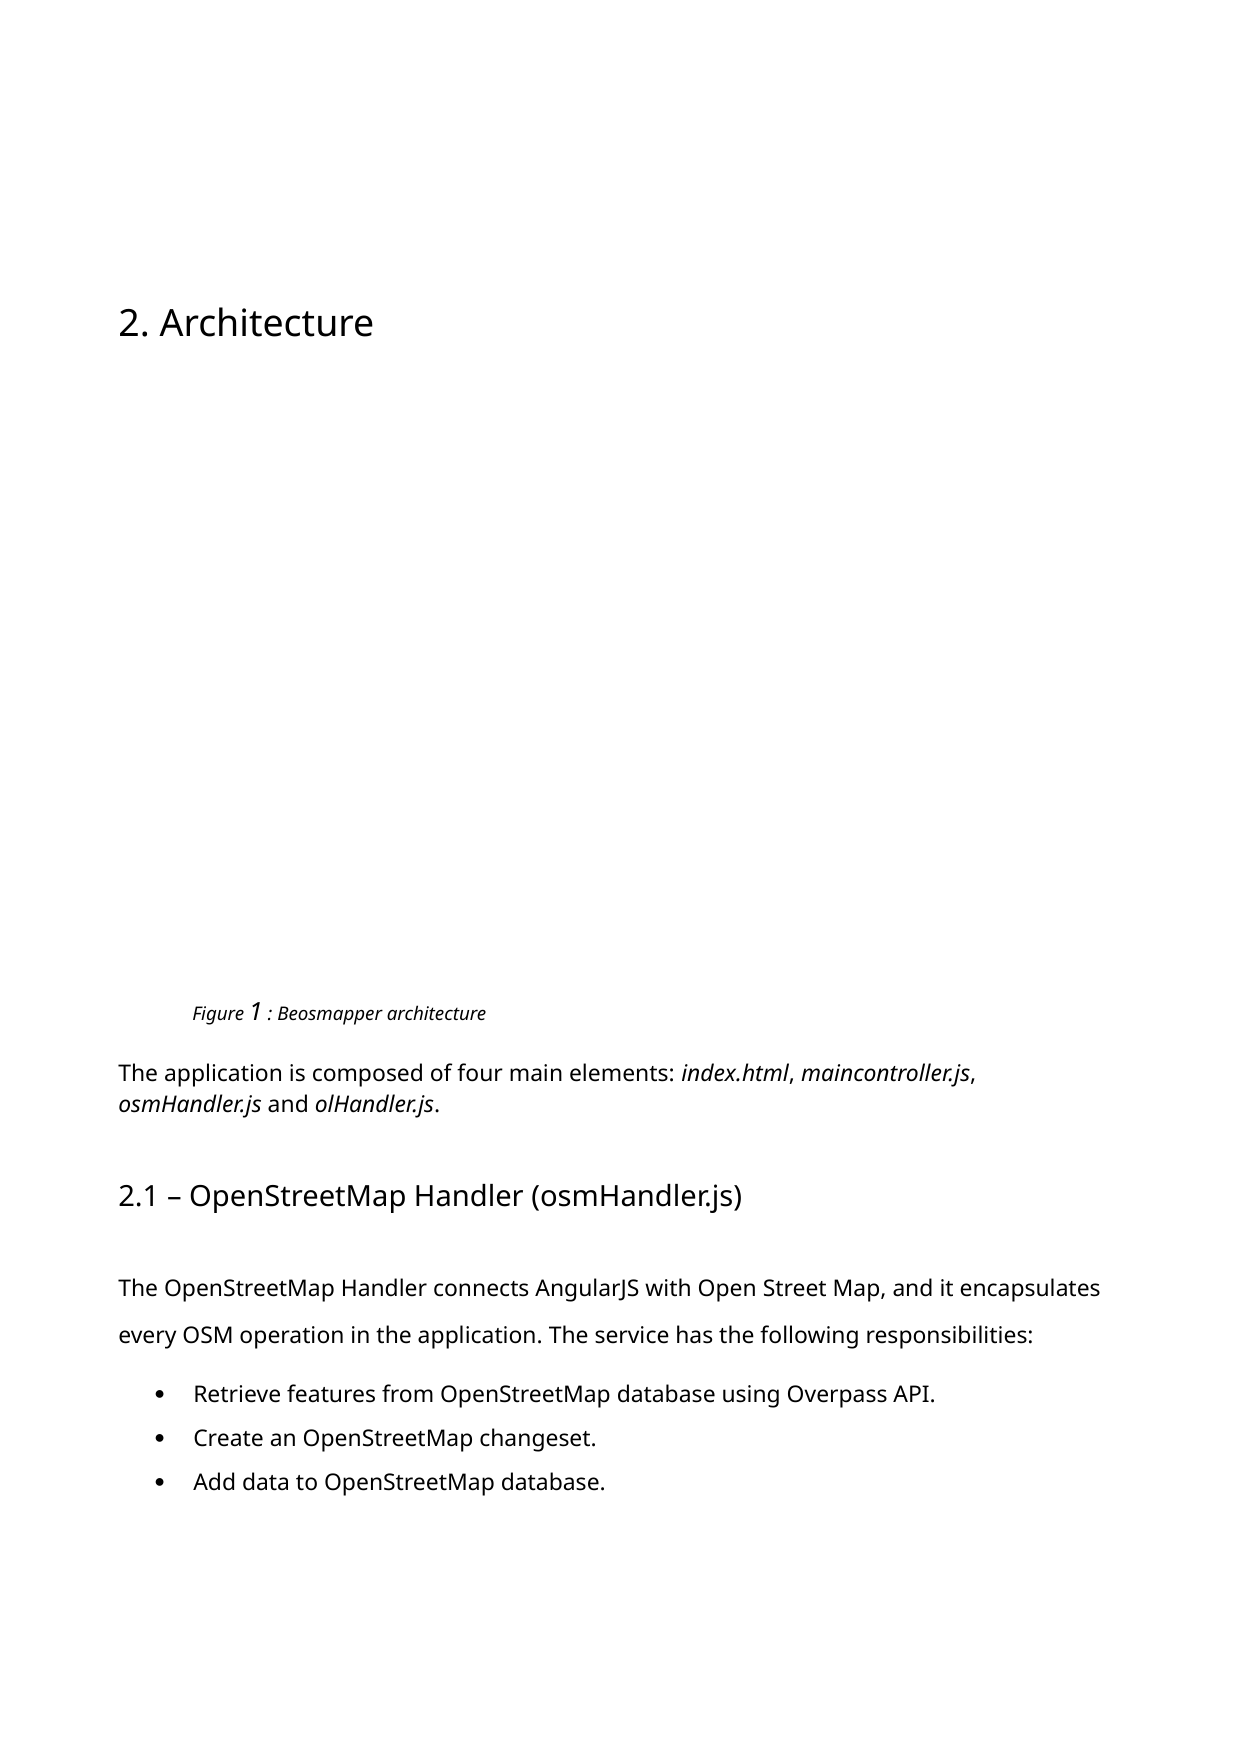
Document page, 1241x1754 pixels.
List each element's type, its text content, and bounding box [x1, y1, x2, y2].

list Create an OpenStreetMap changeset. [156, 1422, 1122, 1453]
text The OpenStreetMap Handler connects AngularJS with Open Street Map, and it encapsulates every OSM operation in the application. The service has the following responsibilities: [118, 1272, 1122, 1350]
list Add data to OpenStreetMap database. [156, 1465, 1122, 1497]
list Retrieve features from OpenStreetMap database using Overpass API. [156, 1378, 1122, 1409]
text The application is composed of four main elements: index.html, maincontroller.js, osmHandler.js and olHandler.js. [118, 1057, 1122, 1119]
text 2.1 – OpenStreetMap Handler (osmHandler.js) [118, 1176, 1122, 1215]
text Figure 1 : Beosmapper architecture [118, 447, 1122, 1027]
text 2. Architecture [118, 296, 1122, 347]
